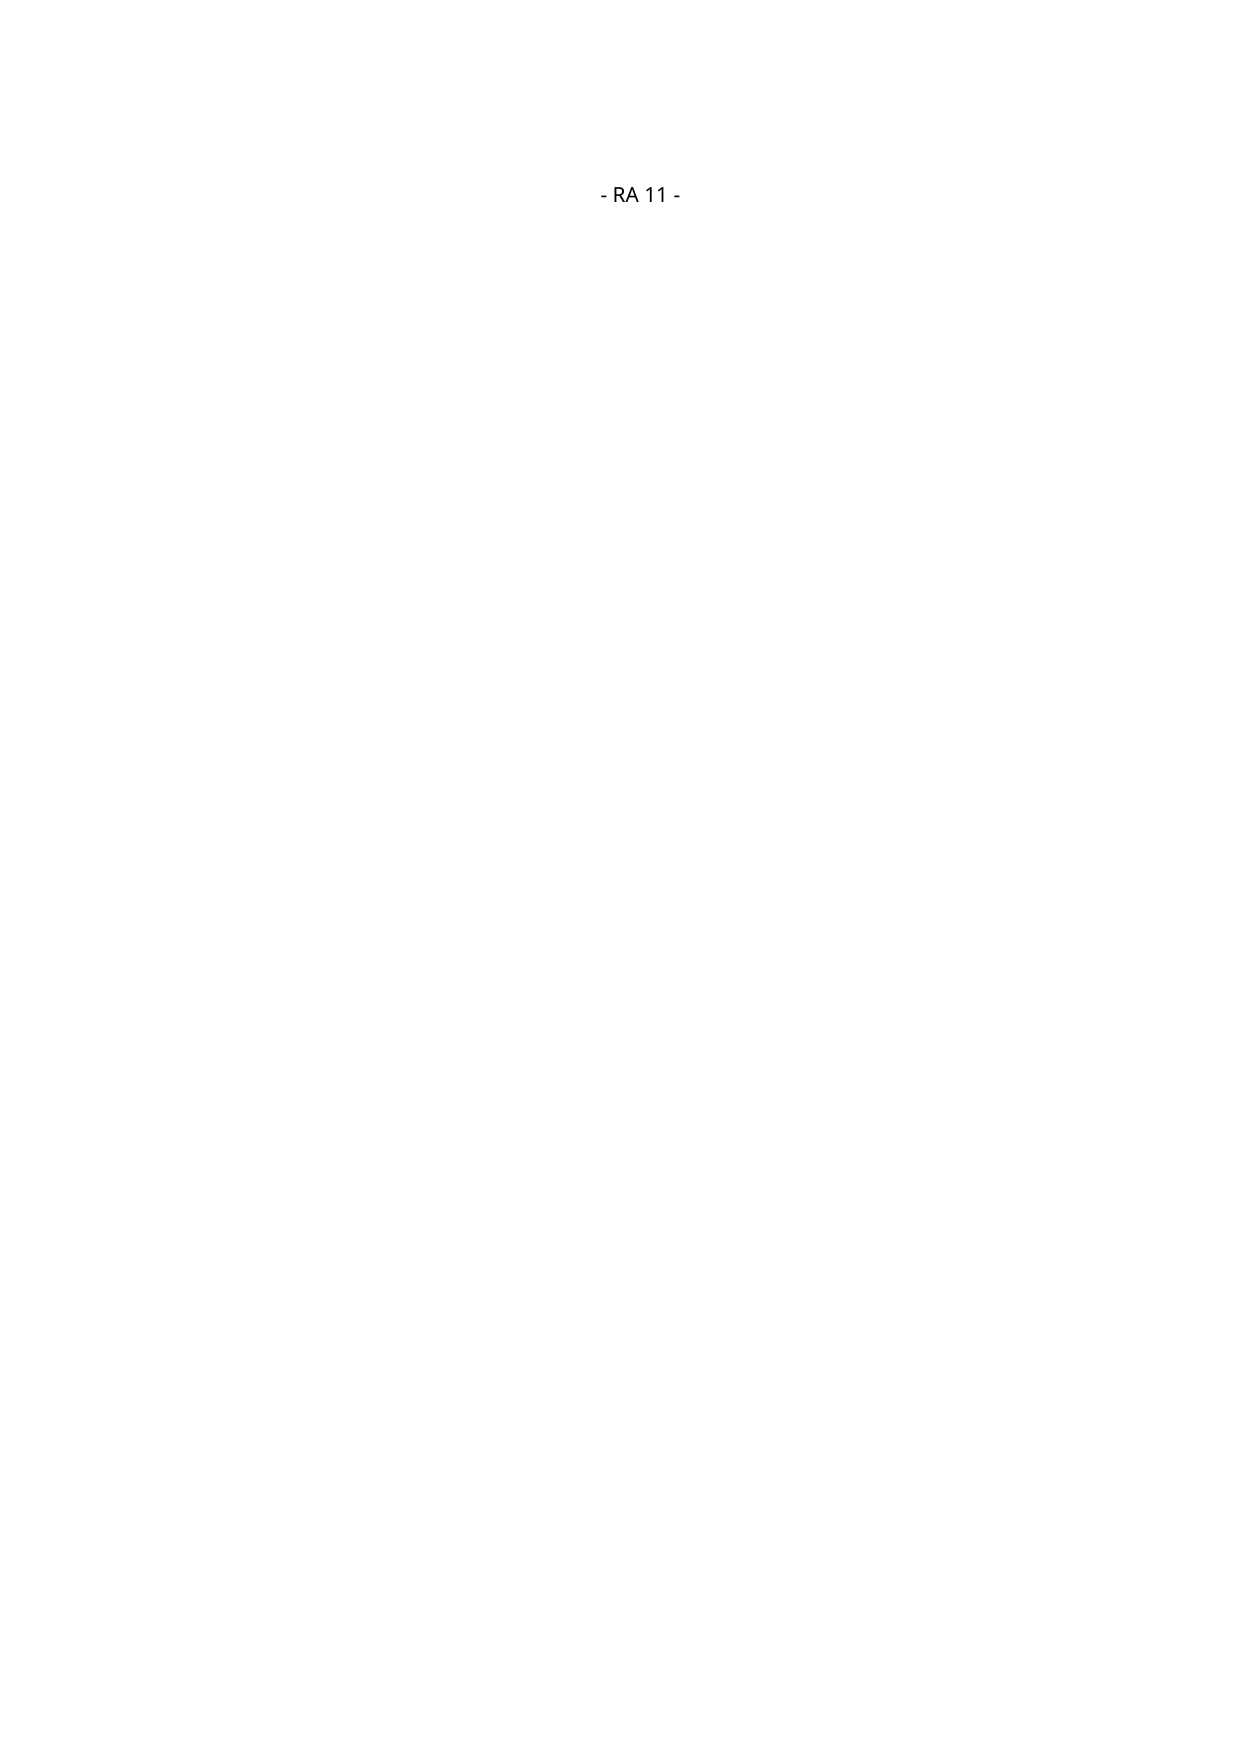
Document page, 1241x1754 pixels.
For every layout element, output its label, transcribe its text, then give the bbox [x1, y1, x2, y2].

text - RA 11 - [190, 180, 1090, 208]
